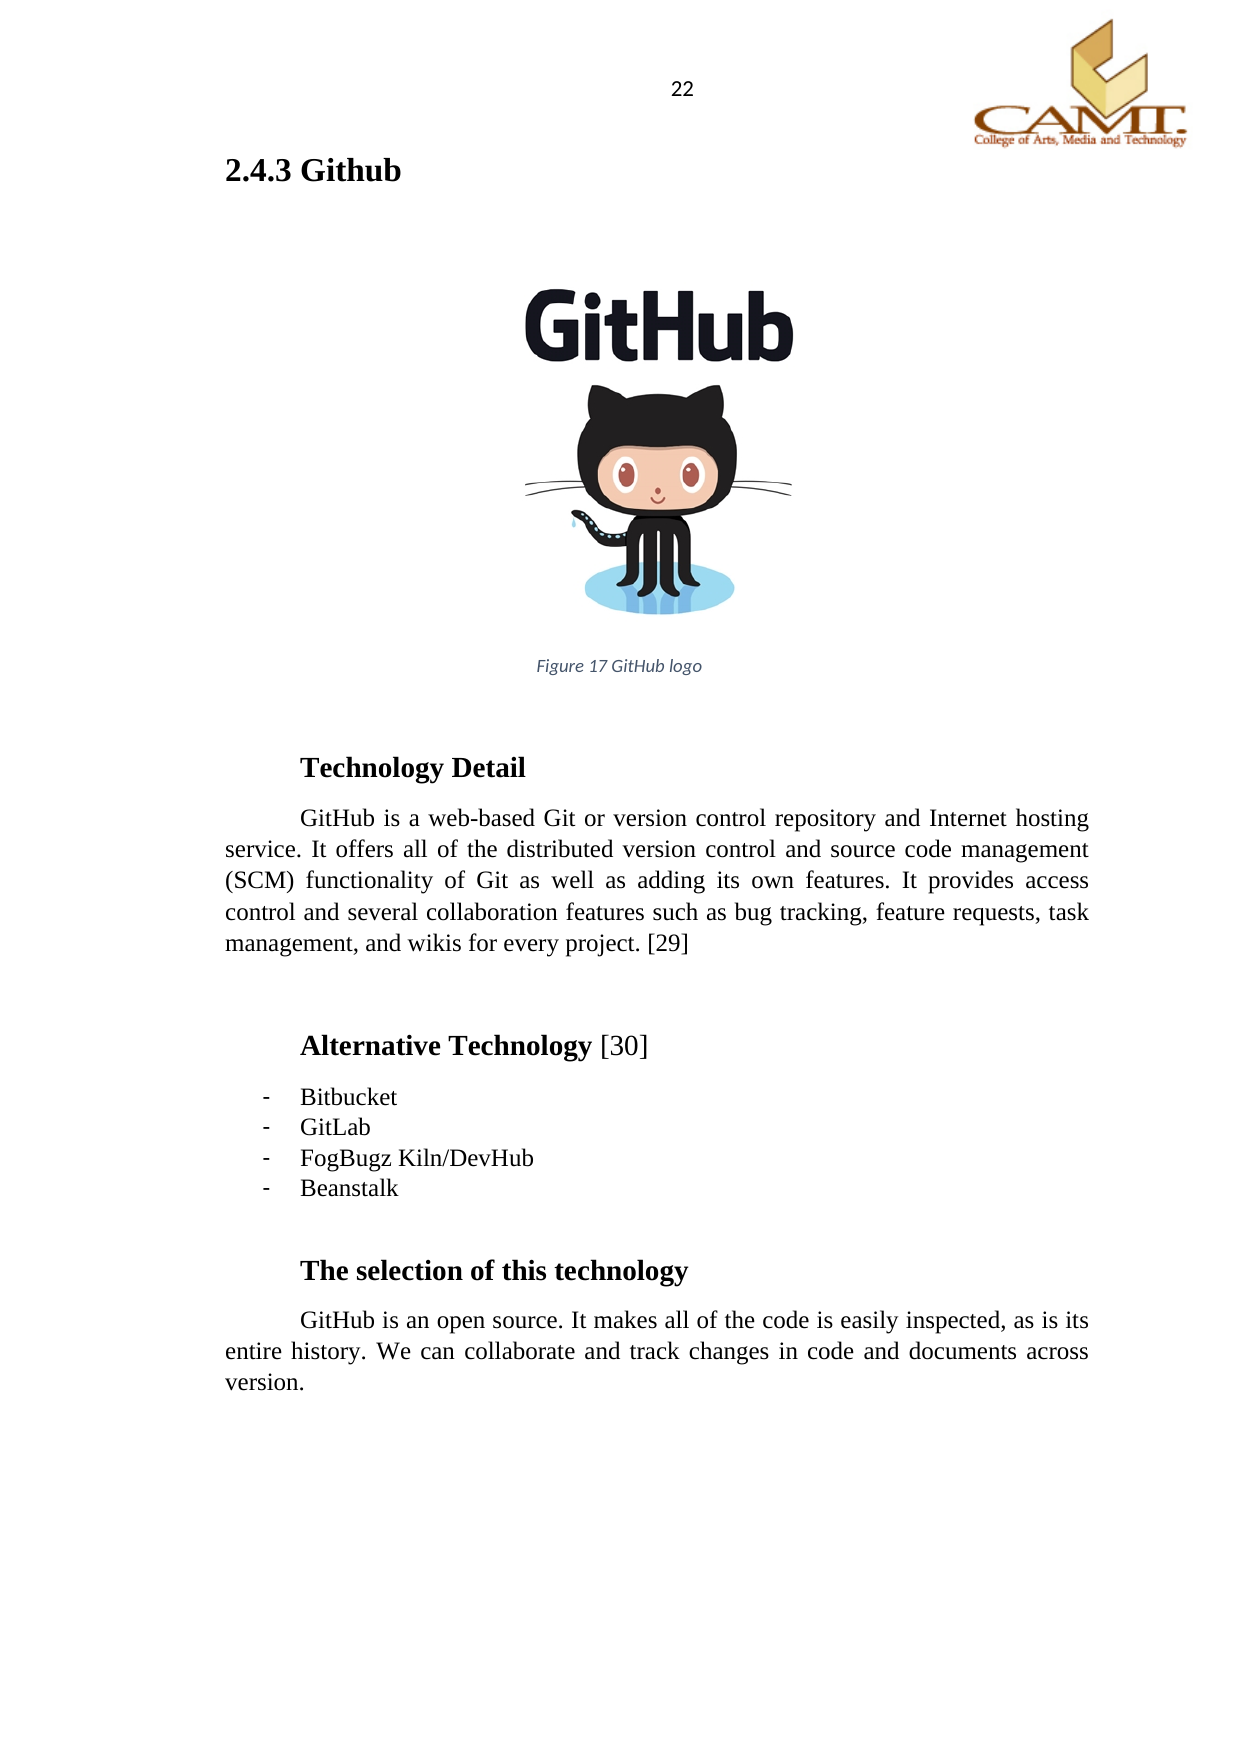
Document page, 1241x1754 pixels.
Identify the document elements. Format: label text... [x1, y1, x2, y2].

list FogBugz Kiln/DevHub [262, 1142, 1090, 1172]
list Beanstalk [262, 1172, 1090, 1203]
list Bitbucket [262, 1081, 1090, 1111]
text Technology Detail [300, 751, 1090, 784]
text Figure 17 GitHub logo [150, 654, 1090, 677]
picture [962, 9, 1193, 150]
list GitLab [262, 1111, 1090, 1142]
text GitHub is an open source. It makes all of the code is easily inspected, as is its entire history. We can collaborate and track changes in code and documents across version. [225, 1305, 1090, 1396]
text Alternative Technology [300, 1028, 1090, 1062]
text GitHub is a web-based Git or version control repository and Internet hosting service. It offers all of the distributed version control and source code management (SCM) functionality of Git as well as adding its own features. It provides access control and several collaboration features such as bug tracking, feature requests, task management, and wikis for every project. [225, 803, 1090, 956]
text The selection of this technology [300, 1253, 1090, 1286]
text 2.4.3 Github [225, 150, 1090, 188]
picture [381, 266, 935, 636]
